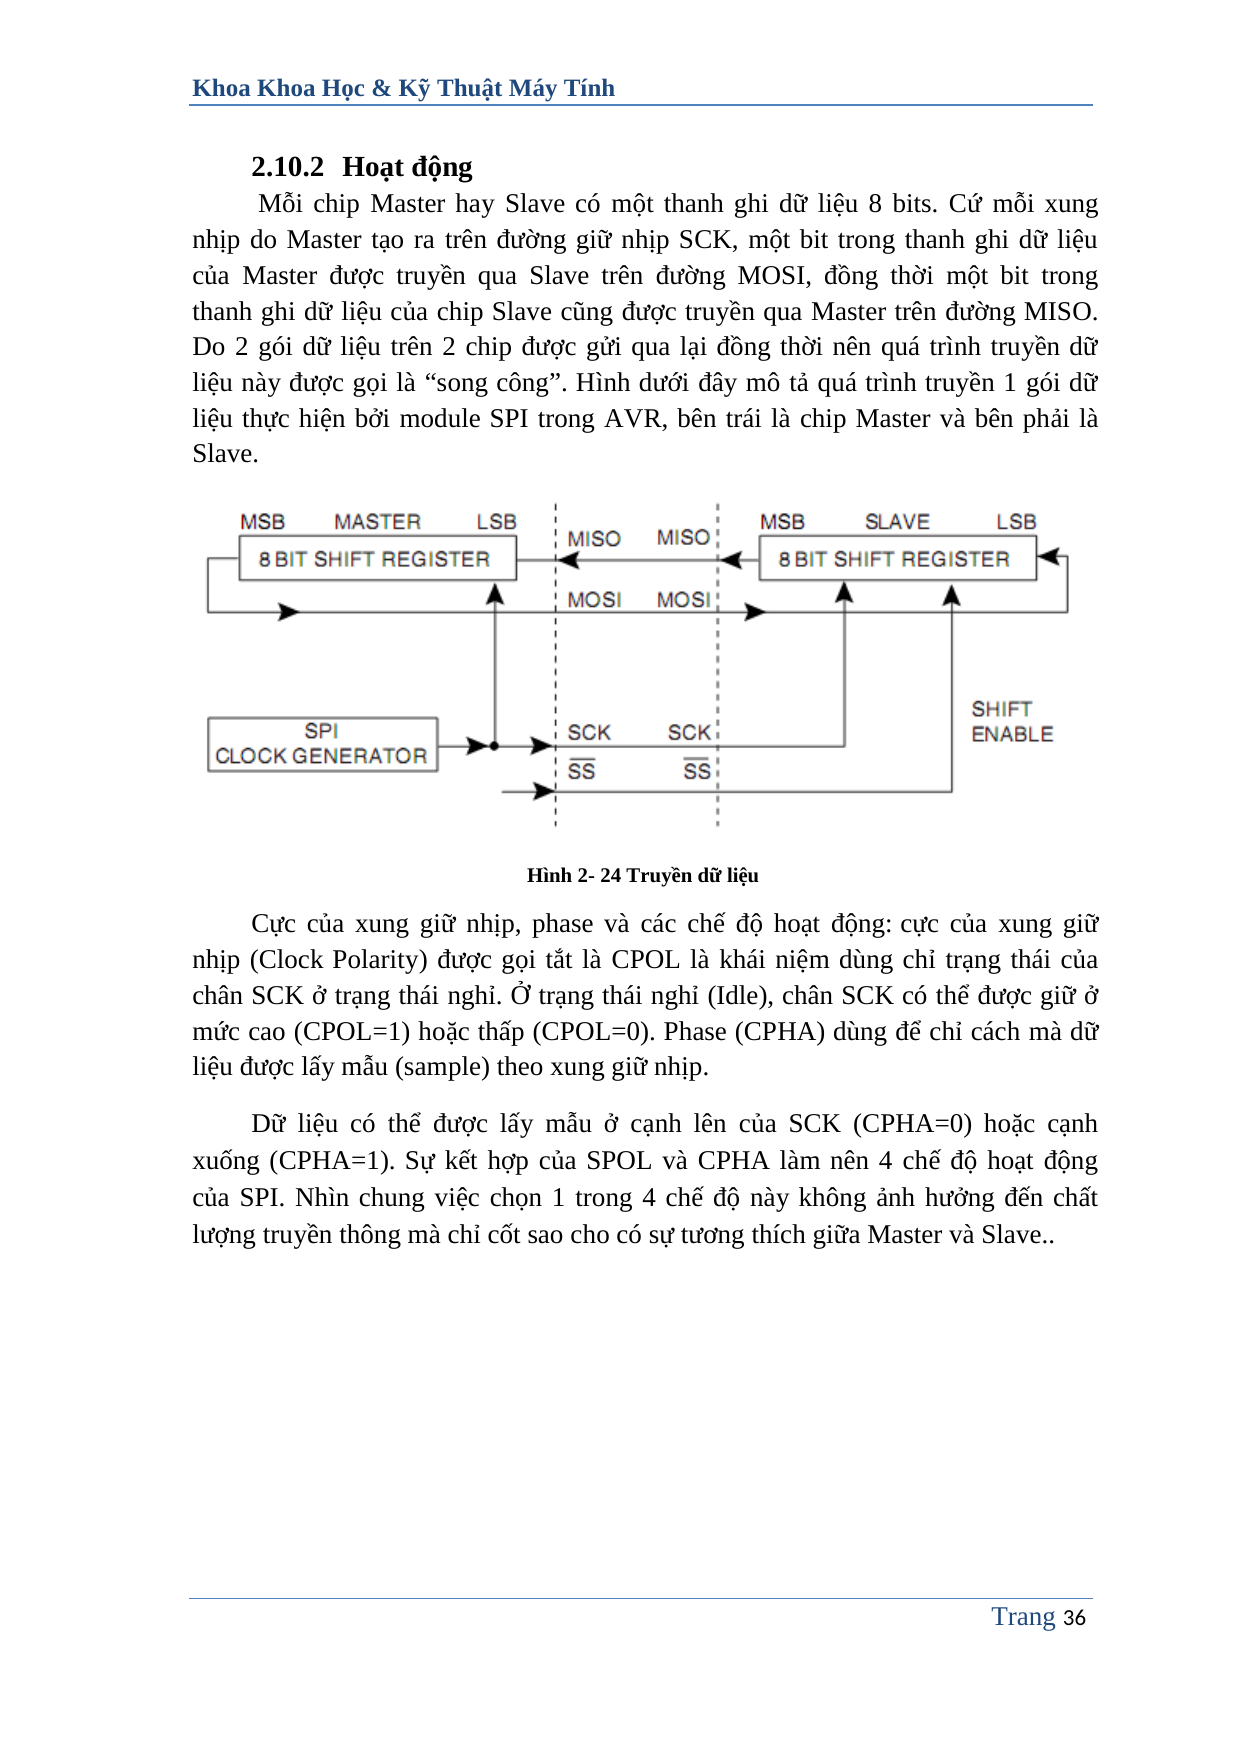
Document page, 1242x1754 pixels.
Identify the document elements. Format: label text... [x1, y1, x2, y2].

text Mỗi chip Master hay Slave có một thanh ghi dữ liệu 8 bits. Cứ mỗi xung nhịp do Master tạo ra trên đường giữ nhịp SCK, một bit trong thanh ghi dữ liệu của Master được truyền qua Slave trên đường MOSI, đồng thời một bit trong thanh ghi dữ liệu của chip Slave cũng được truyền qua Master trên đường MISO. Do 2 gói dữ liệu trên 2 chip được gửi qua lại đồng thời nên quá trình truyền dữ liệu này được gọi là “song công”. Hình dưới đây mô tả quá trình truyền 1 gói dữ liệu thực hiện bởi module SPI trong AVR, bên trái là chip Master và bên phải là Slave. [192, 187, 1099, 469]
text Cực của xung giữ nhịp, phase và các chế độ hoạt động: cực của xung giữ nhịp (Clock Polarity) được gọi tắt là CPOL là khái niệm dùng chỉ trạng thái của chân SCK ở trạng thái nghỉ. Ở trạng thái nghỉ (Idle), chân SCK có thể được giữ ở mức cao (CPOL=1) hoặc thấp (CPOL=0). Phase (CPHA) dùng để chỉ cách mà dữ liệu được lấy mẫu (sample) theo xung giữ nhịp. [192, 907, 1099, 1082]
text 2.10.2 Hoạt động [251, 149, 1108, 183]
text Hình 2- 24 Truyền dữ liệu [521, 863, 764, 887]
picture [195, 495, 1086, 837]
text Dữ liệu có thể được lấy mẫu ở cạnh lên của SCK (CPHA=0) hoặc cạnh xuống (CPHA=1). Sự kết hợp của SPOL và CPHA làm nên 4 chế độ hoạt động của SPI. Nhìn chung việc chọn 1 trong 4 chế độ này không ảnh hưởng đến chất lượng truyền thông mà chỉ cốt sao cho có sự tương thích giữa Master và Slave.. [192, 1107, 1099, 1249]
